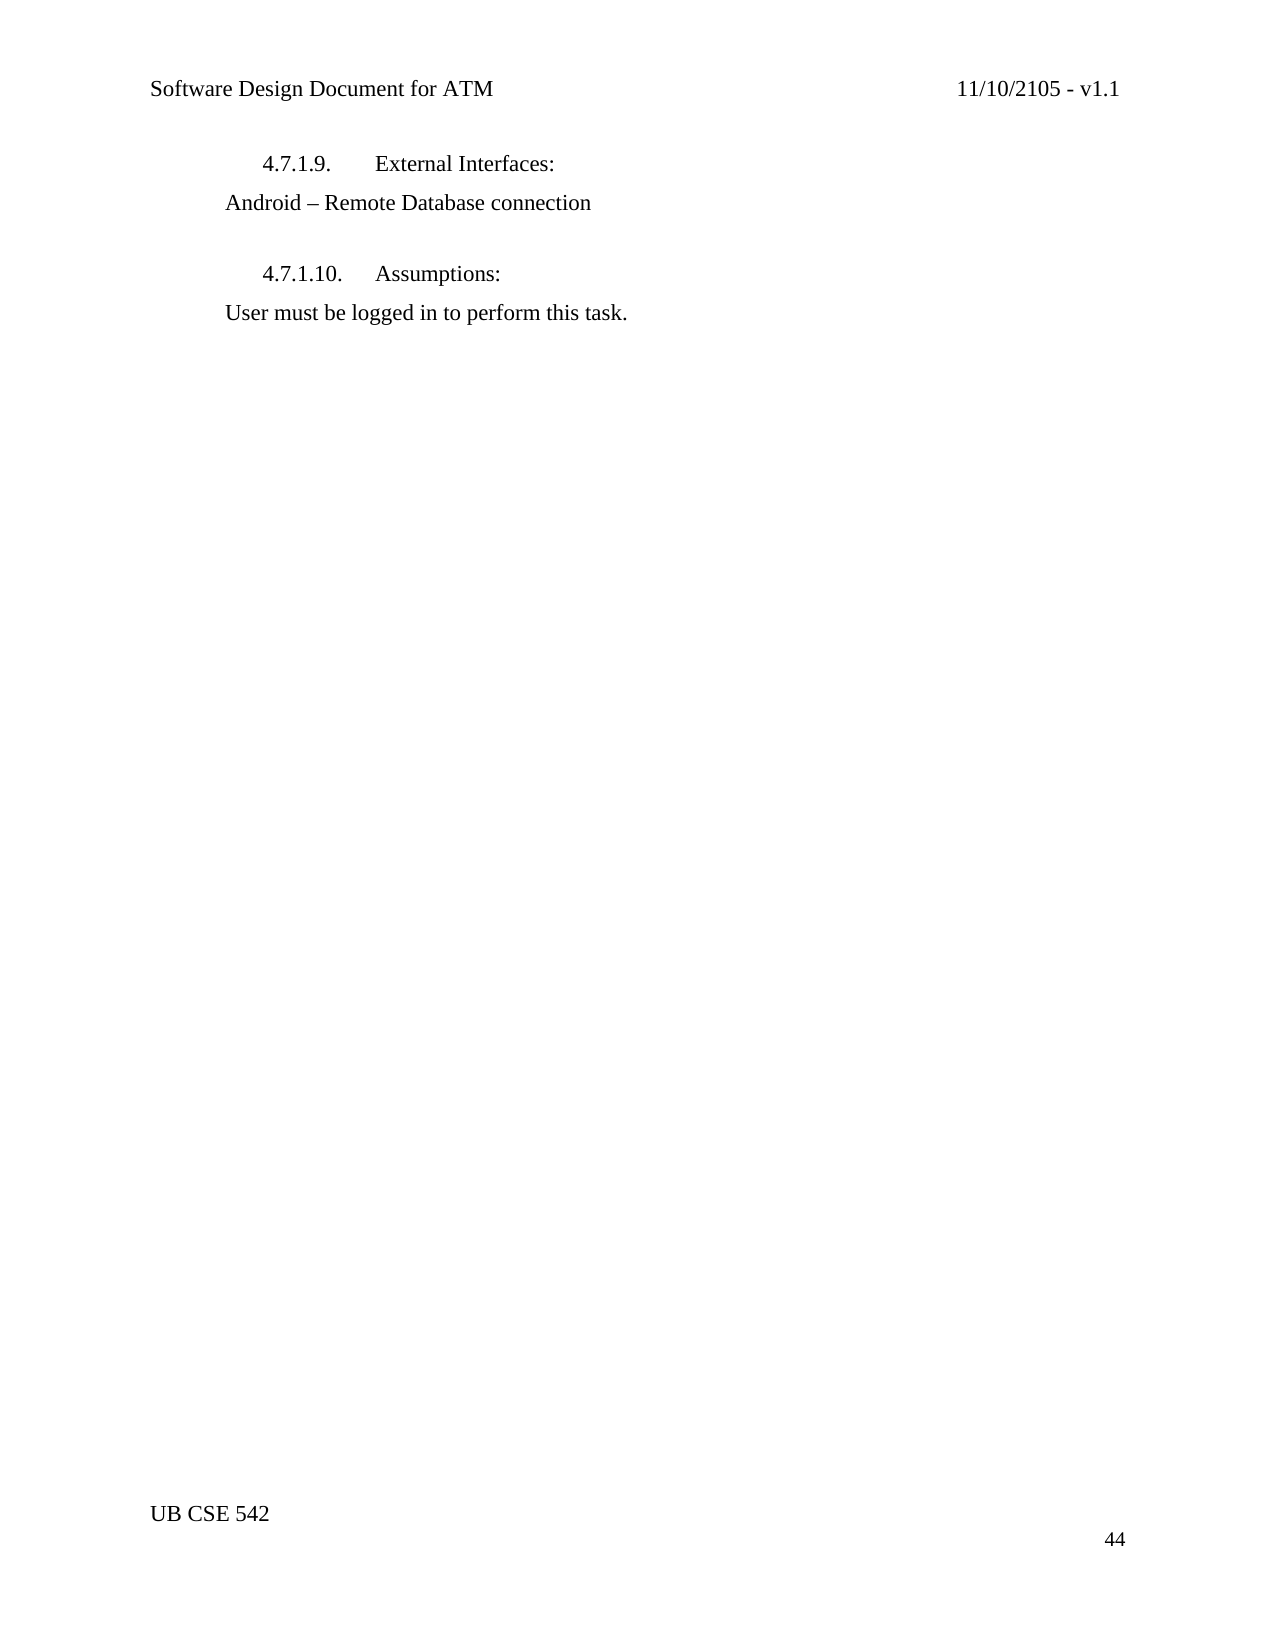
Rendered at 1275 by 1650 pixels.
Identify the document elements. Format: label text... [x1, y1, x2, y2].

subtitle External Interfaces: [262, 150, 1125, 176]
text User must be logged in to perform this task. [150, 299, 1125, 326]
subtitle Assumptions: [262, 260, 1125, 287]
text Android – Remote Database connection [150, 189, 1125, 215]
